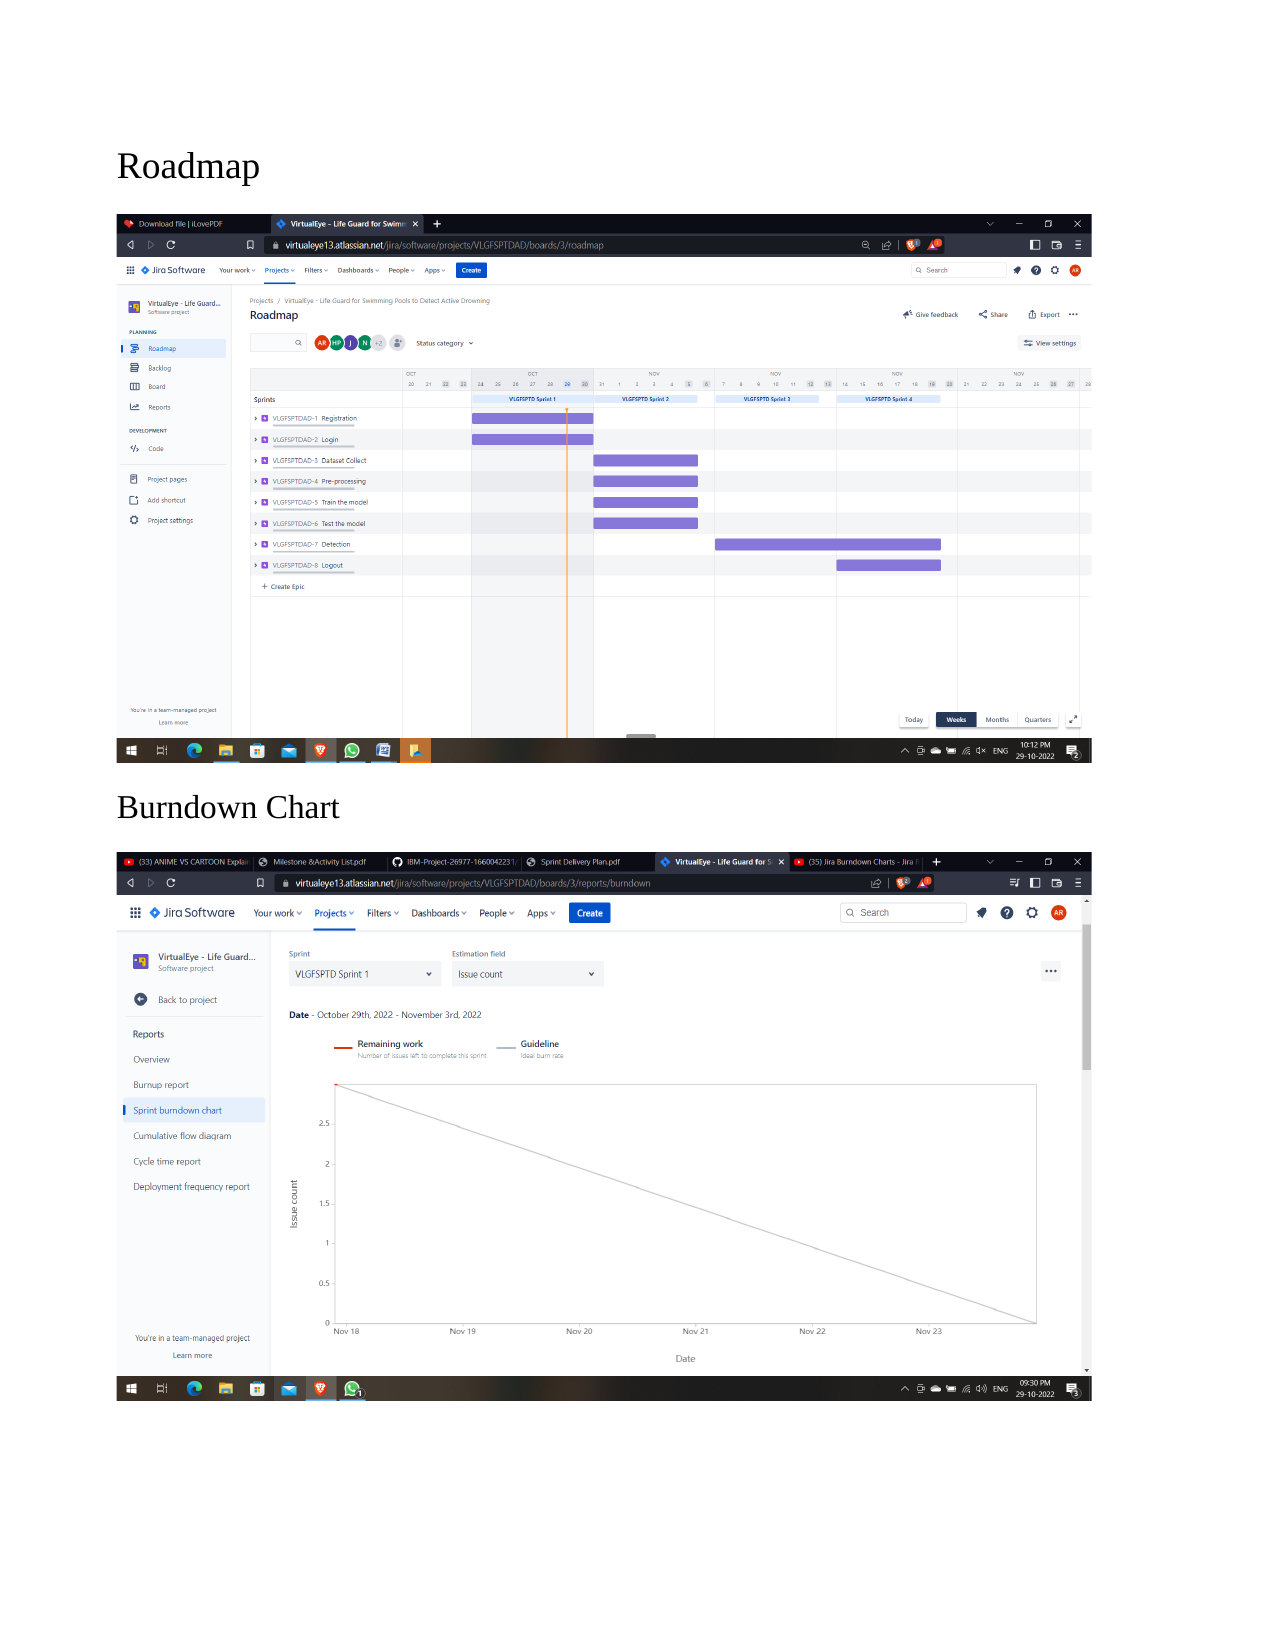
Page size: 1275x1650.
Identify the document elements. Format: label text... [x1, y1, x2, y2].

text Roadmap [117, 144, 1158, 187]
picture [116, 852, 1092, 1401]
text Burndown Chart [117, 788, 1158, 826]
picture [116, 214, 1092, 763]
